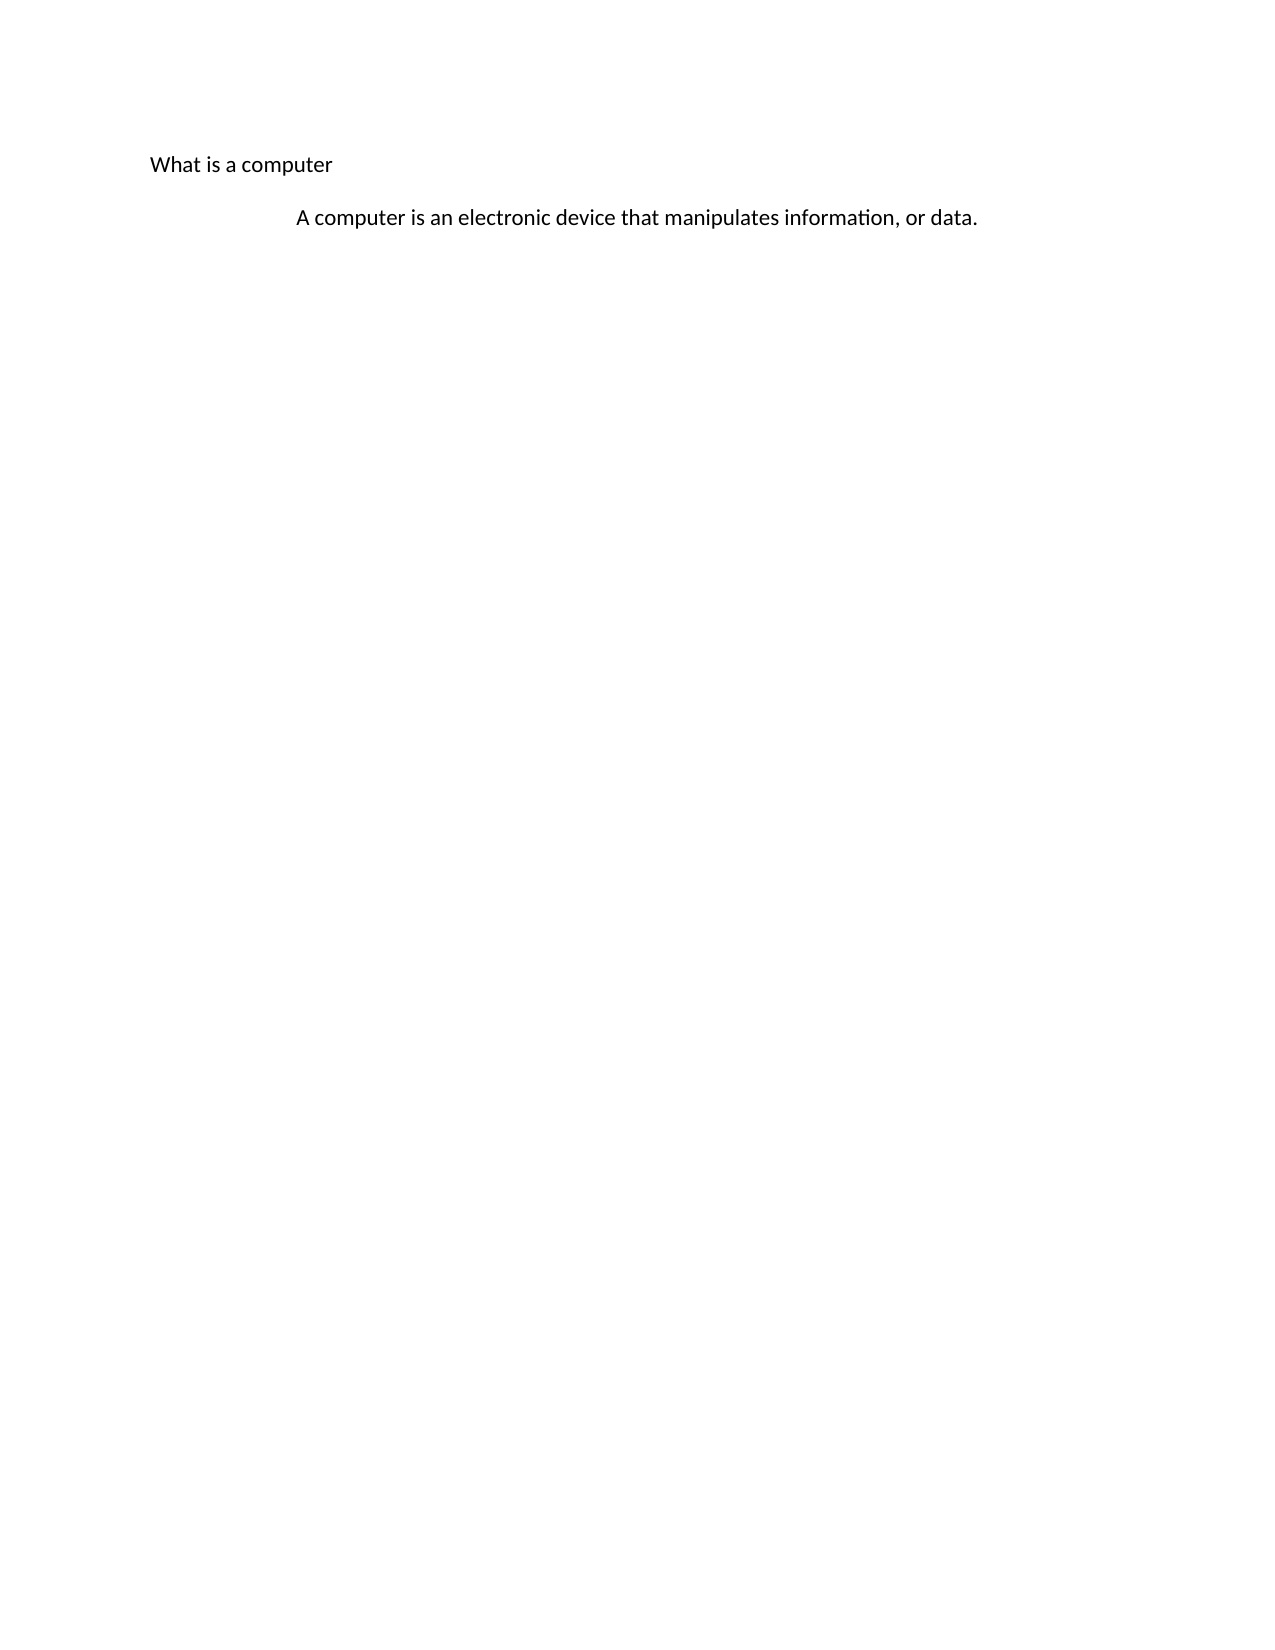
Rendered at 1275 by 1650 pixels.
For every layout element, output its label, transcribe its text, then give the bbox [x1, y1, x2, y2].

text What is a computer [150, 150, 1125, 178]
text A computer is an electronic device that manipulates information, or data. [150, 203, 1125, 231]
